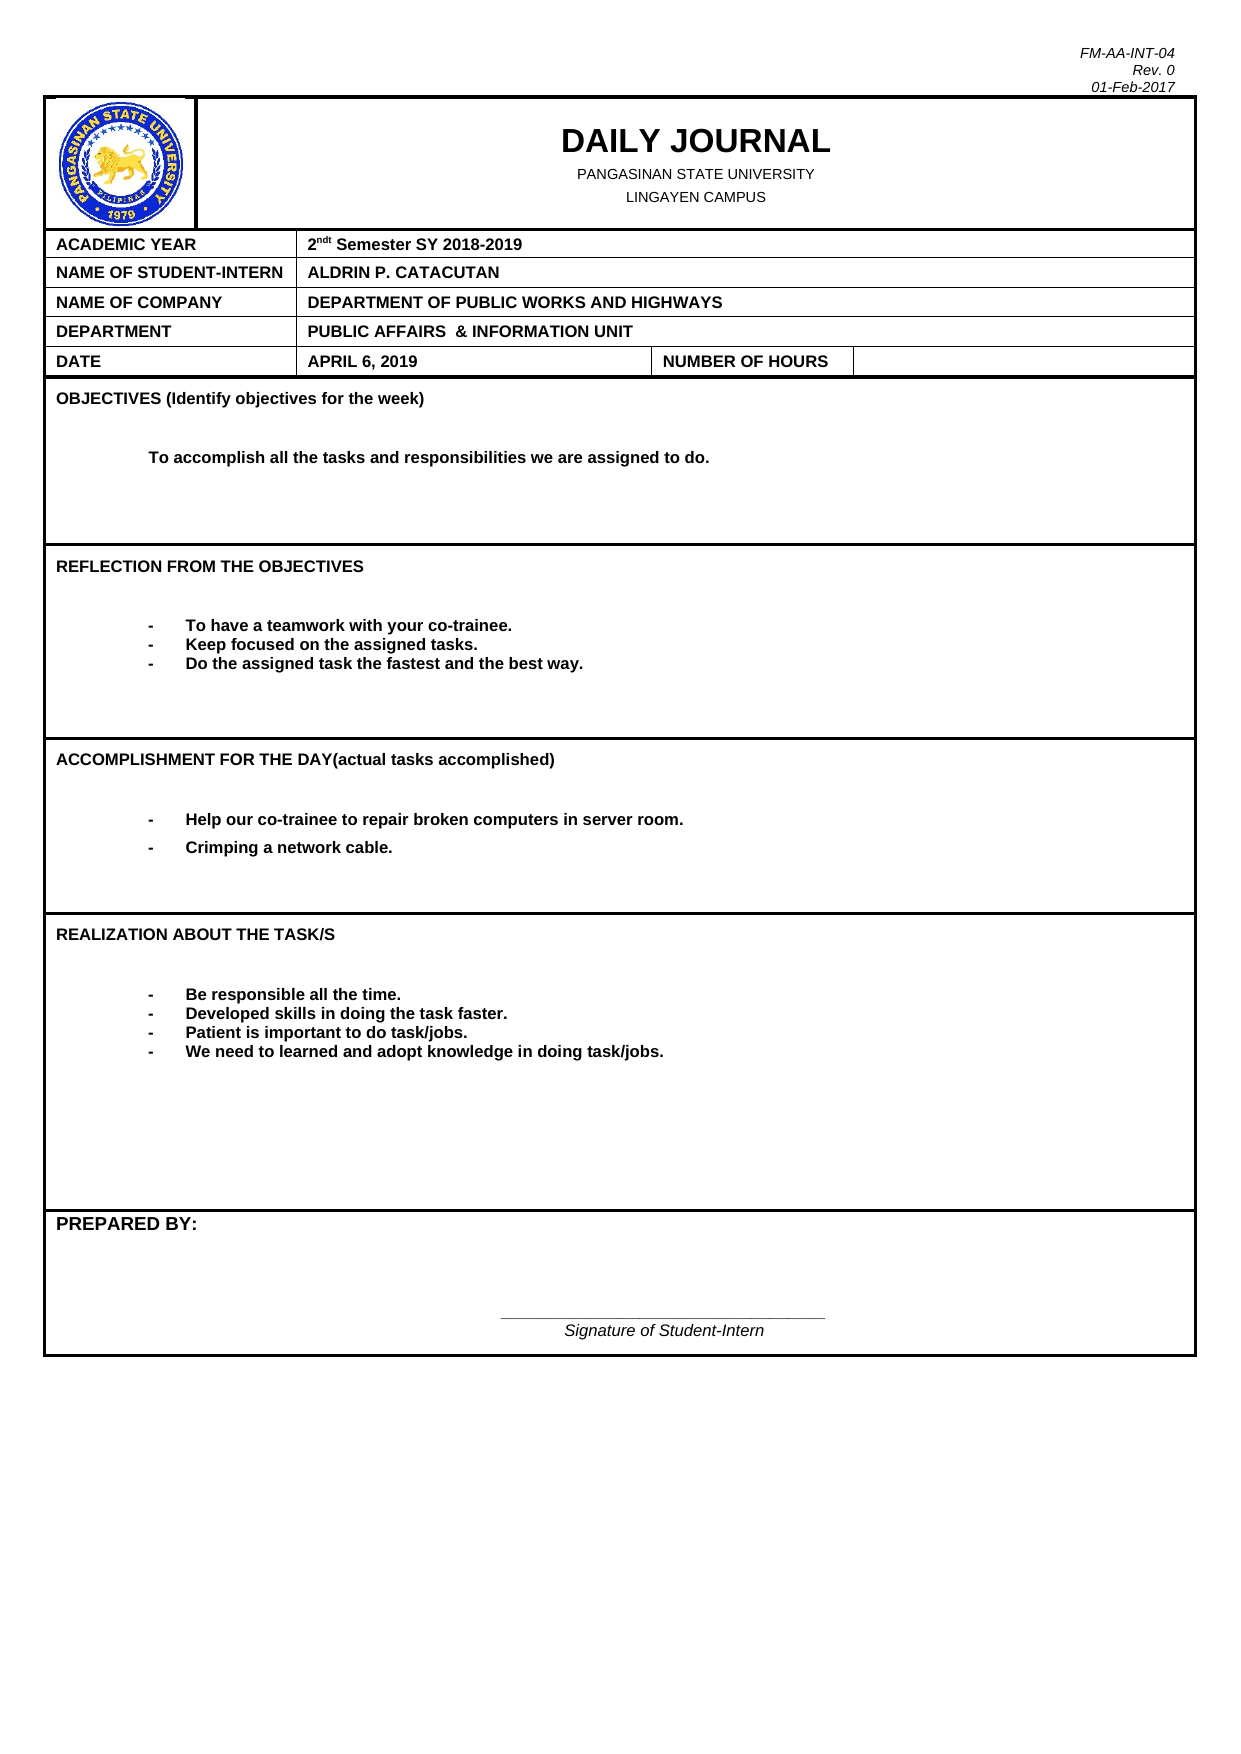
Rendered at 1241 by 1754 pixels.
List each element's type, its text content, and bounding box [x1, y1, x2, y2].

table_cell OBJECTIVES (Identify objectives for the week) To accomplish all the tasks and responsibilities we are assigned to do. [46, 379, 1194, 543]
table_cell DATE [46, 347, 296, 375]
table_cell [854, 347, 1194, 375]
table_header [185, 99, 194, 227]
table_cell APRIL 6, 2019 [297, 347, 651, 375]
table_cell ALDRIN P. CATACUTAN [297, 258, 1194, 287]
table_cell ACCOMPLISHMENT FOR THE DAY(actual tasks accomplished) Help our co-trainee to repair broken computers in server room. Crimping a network cable. [46, 740, 1194, 912]
table_cell PREPARED BY: [46, 1212, 1194, 1354]
table_cell REFLECTION FROM THE OBJECTIVES To have a teamwork with your co-trainee. Keep focused on the assigned tasks. Do the assigned task the fastest and the best way. [46, 546, 1194, 737]
table_cell DEPARTMENT OF PUBLIC WORKS AND HIGHWAYS [297, 288, 1194, 316]
table_cell PUBLIC AFFAIRS & INFORMATION UNIT [297, 317, 1194, 346]
table_cell DEPARTMENT [46, 317, 296, 346]
table_header DAILY JOURNAL PANGASINAN STATE UNIVERSITY LINGAYEN CAMPUS [198, 99, 1194, 227]
table_cell NUMBER OF HOURS [652, 347, 853, 375]
table_header [46, 99, 55, 227]
table_cell 2ndt Semester SY 2018-2019 [297, 231, 1194, 257]
picture [55, 98, 185, 228]
table_cell NAME OF STUDENT-INTERN [46, 258, 296, 287]
table_cell ACADEMIC YEAR [46, 231, 296, 257]
table_cell REALIZATION ABOUT THE TASK/S Be responsible all the time. Developed skills in doing the task faster. Patient is important to do task/jobs. We need to learned and adopt knowledge in doing task/jobs. [46, 915, 1194, 1208]
table_cell NAME OF COMPANY [46, 288, 296, 316]
